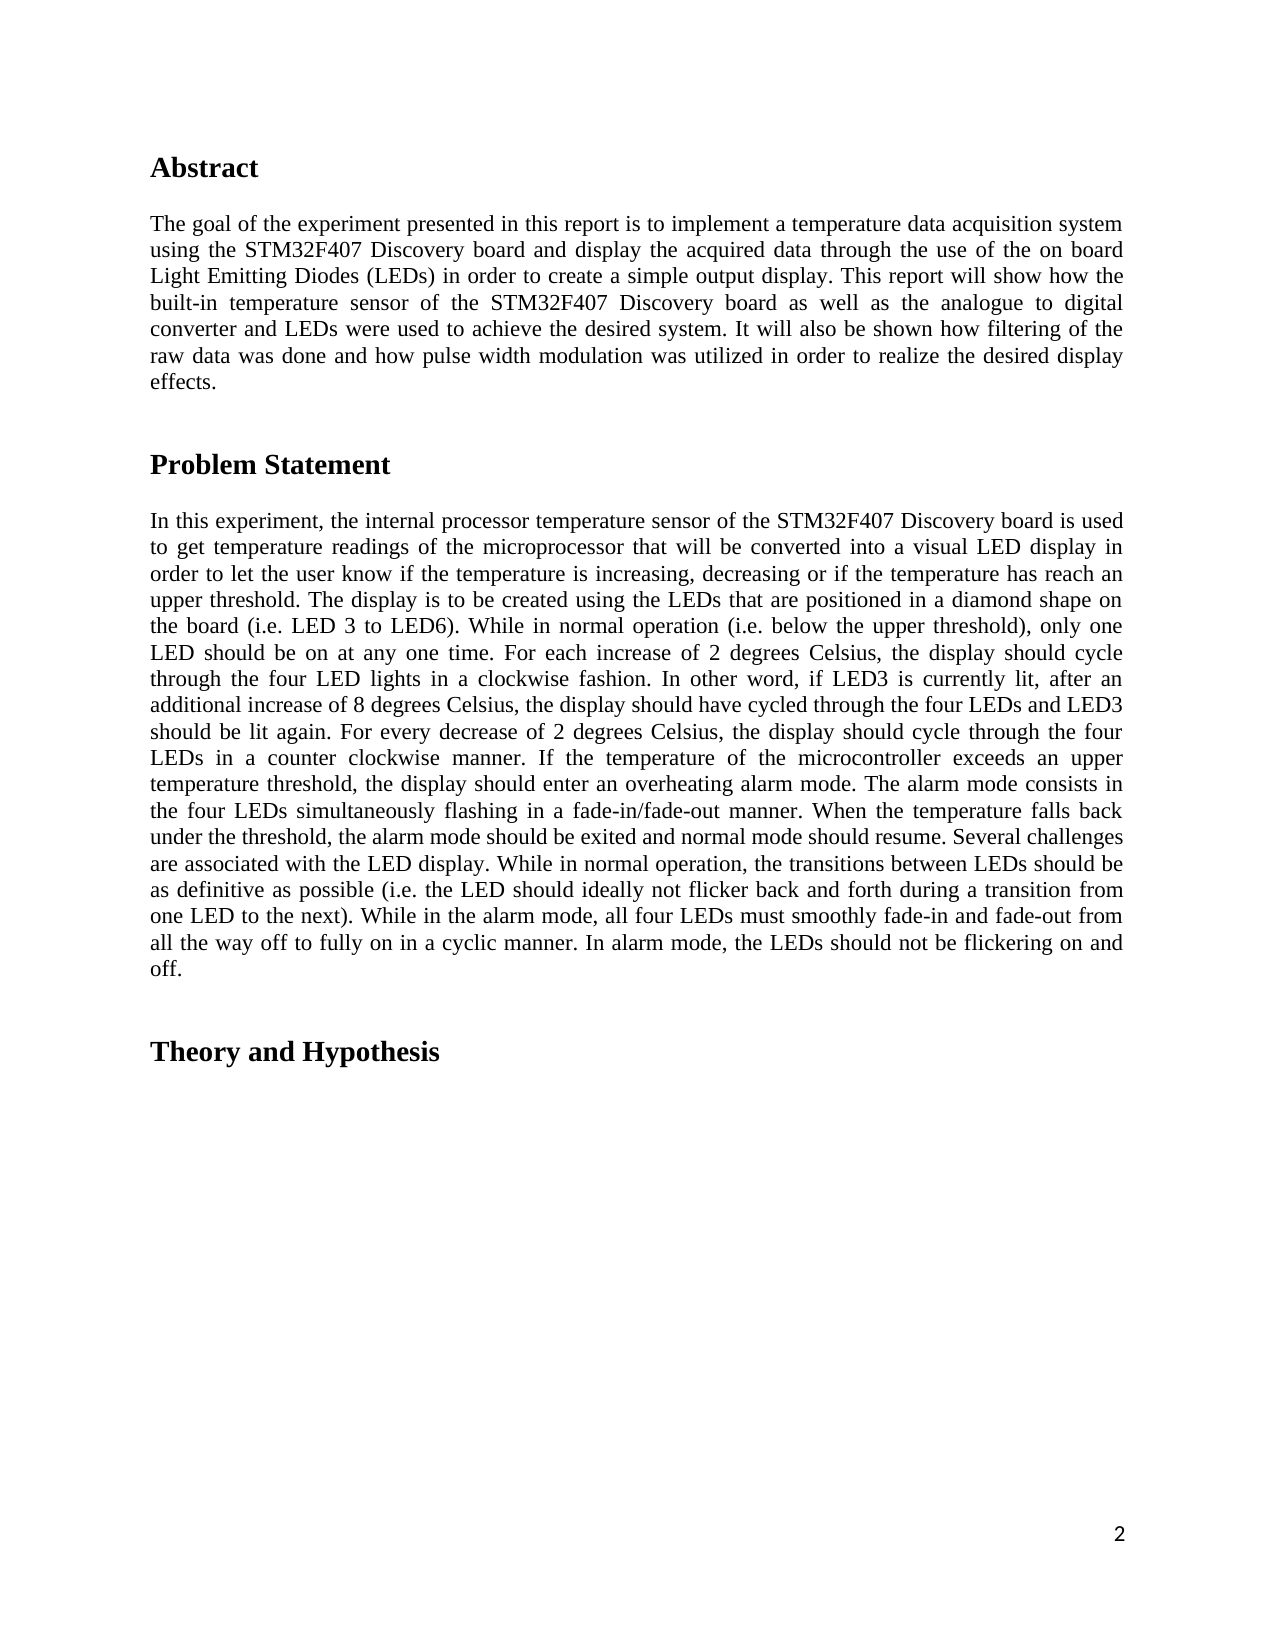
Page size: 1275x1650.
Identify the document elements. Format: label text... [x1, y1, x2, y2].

text Theory and Hypothesis [150, 1034, 1125, 1068]
text Problem Statement [150, 447, 1125, 481]
text In this experiment, the internal processor temperature sensor of the STM32F407 Discovery board is used to get temperature readings of the microprocessor that will be converted into a visual LED display in order to let the user know if the temperature is increasing, decreasing or if the temperature has reach an upper threshold. The display is to be created using the LEDs that are positioned in a diamond shape on the board (i.e. LED 3 to LED6). While in normal operation (i.e. below the upper threshold), only one LED should be on at any one time. For each increase of 2 degrees Celsius, the display should cycle through the four LED lights in a clockwise fashion. In other word, if LED3 is currently lit, after an additional increase of 8 degrees Celsius, the display should have cycled through the four LEDs and LED3 should be lit again. For every decrease of 2 degrees Celsius, the display should cycle through the four LEDs in a counter clockwise manner. If the temperature of the microcontroller exceeds an upper temperature threshold, the display should enter an overheating alarm mode. The alarm mode consists in the four LEDs simultaneously flashing in a fade-in/fade-out manner. When the temperature falls back under the threshold, the alarm mode should be exited and normal mode should resume. Several challenges are associated with the LED display. While in normal operation, the transitions between LEDs should be as definitive as possible (i.e. the LED should ideally not flicker back and forth during a transition from one LED to the next). While in the alarm mode, all four LEDs must smoothly fade-in and fade-out from all the way off to fully on in a cyclic manner. In alarm mode, the LEDs should not be flickering on and off. [150, 507, 1125, 981]
text The goal of the experiment presented in this report is to implement a temperature data acquisition system using the STM32F407 Discovery board and display the acquired data through the use of the on board Light Emitting Diodes (LEDs) in order to create a simple output display. This report will show how the built-in temperature sensor of the STM32F407 Discovery board as well as the analogue to digital converter and LEDs were used to achieve the desired system. It will also be shown how filtering of the raw data was done and how pulse width modulation was utilized in order to realize the desired display effects. [150, 210, 1125, 394]
text Abstract [150, 150, 1125, 183]
